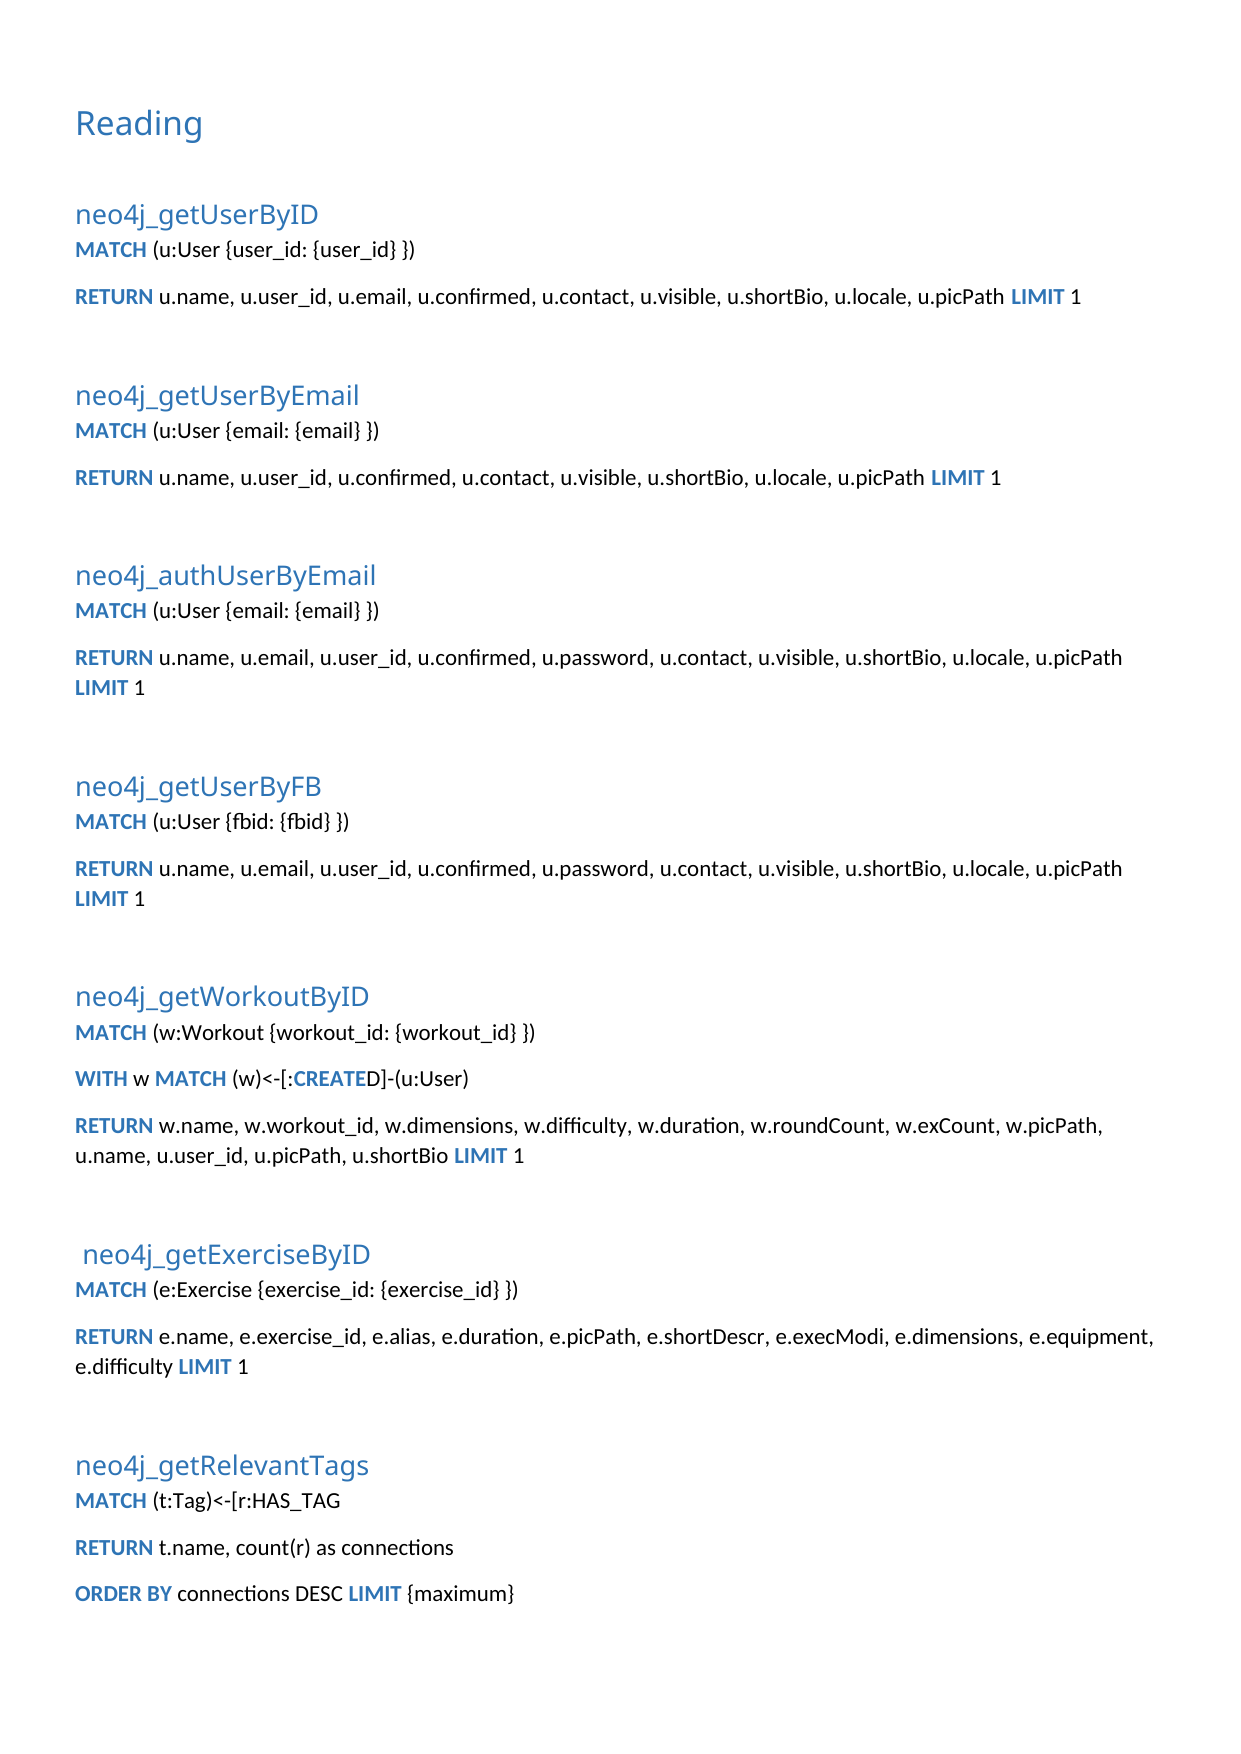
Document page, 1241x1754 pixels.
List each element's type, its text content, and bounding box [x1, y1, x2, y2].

subtitle neo4j_getUserByID [75, 196, 1165, 233]
text MATCH (u:User {user_id: {user_id} }) [75, 236, 1165, 264]
text RETURN u.name, u.email, u.user_id, u.confirmed, u.password, u.contact, u.visible, u.shortBio, u.locale, u.picPath LIMIT 1 [75, 643, 1165, 702]
text RETURN t.name, count(r) as connections [75, 1533, 1165, 1561]
text ORDER BY connections DESC LIMIT {maximum} [75, 1579, 1165, 1608]
subtitle neo4j_getUserByFB [75, 767, 1165, 804]
subtitle neo4j_getUserByEmail [75, 376, 1165, 413]
subtitle neo4j_authUserByEmail [75, 557, 1165, 593]
subtitle neo4j_getRelevantTags [75, 1446, 1165, 1483]
text RETURN u.name, u.user_id, u.email, u.confirmed, u.contact, u.visible, u.shortBio, u.locale, u.picPath LIMIT 1 [75, 282, 1165, 311]
text MATCH (w:Workout {workout_id: {workout_id} }) [75, 1018, 1165, 1046]
text MATCH (u:User {email: {email} }) [75, 596, 1165, 624]
text MATCH (u:User {email: {email} }) [75, 416, 1165, 444]
text RETURN e.name, e.exercise_id, e.alias, e.duration, e.picPath, e.shortDescr, e.execModi, e.dimensions, e.equipment, e.difficulty LIMIT 1 [75, 1322, 1165, 1380]
text RETURN u.name, u.user_id, u.confirmed, u.contact, u.visible, u.shortBio, u.locale, u.picPath LIMIT 1 [75, 463, 1165, 491]
subtitle neo4j_getWorkoutByID [75, 978, 1165, 1015]
text RETURN w.name, w.workout_id, w.dimensions, w.difficulty, w.duration, w.roundCount, w.exCount, w.picPath, u.name, u.user_id, u.picPath, u.shortBio LIMIT 1 [75, 1111, 1165, 1170]
text WITH w MATCH (w)<-[:CREATED]-(u:User) [75, 1064, 1165, 1093]
text MATCH (e:Exercise {exercise_id: {exercise_id} }) [75, 1275, 1165, 1303]
subtitle Reading [75, 100, 1165, 145]
text MATCH (t:Tag)<-[r:HAS_TAG [75, 1486, 1165, 1514]
text MATCH (u:User {fbid: {fbid} }) [75, 807, 1165, 835]
text RETURN u.name, u.email, u.user_id, u.confirmed, u.password, u.contact, u.visible, u.shortBio, u.locale, u.picPath LIMIT 1 [75, 854, 1165, 912]
subtitle neo4j_getExerciseByID [75, 1235, 1165, 1272]
